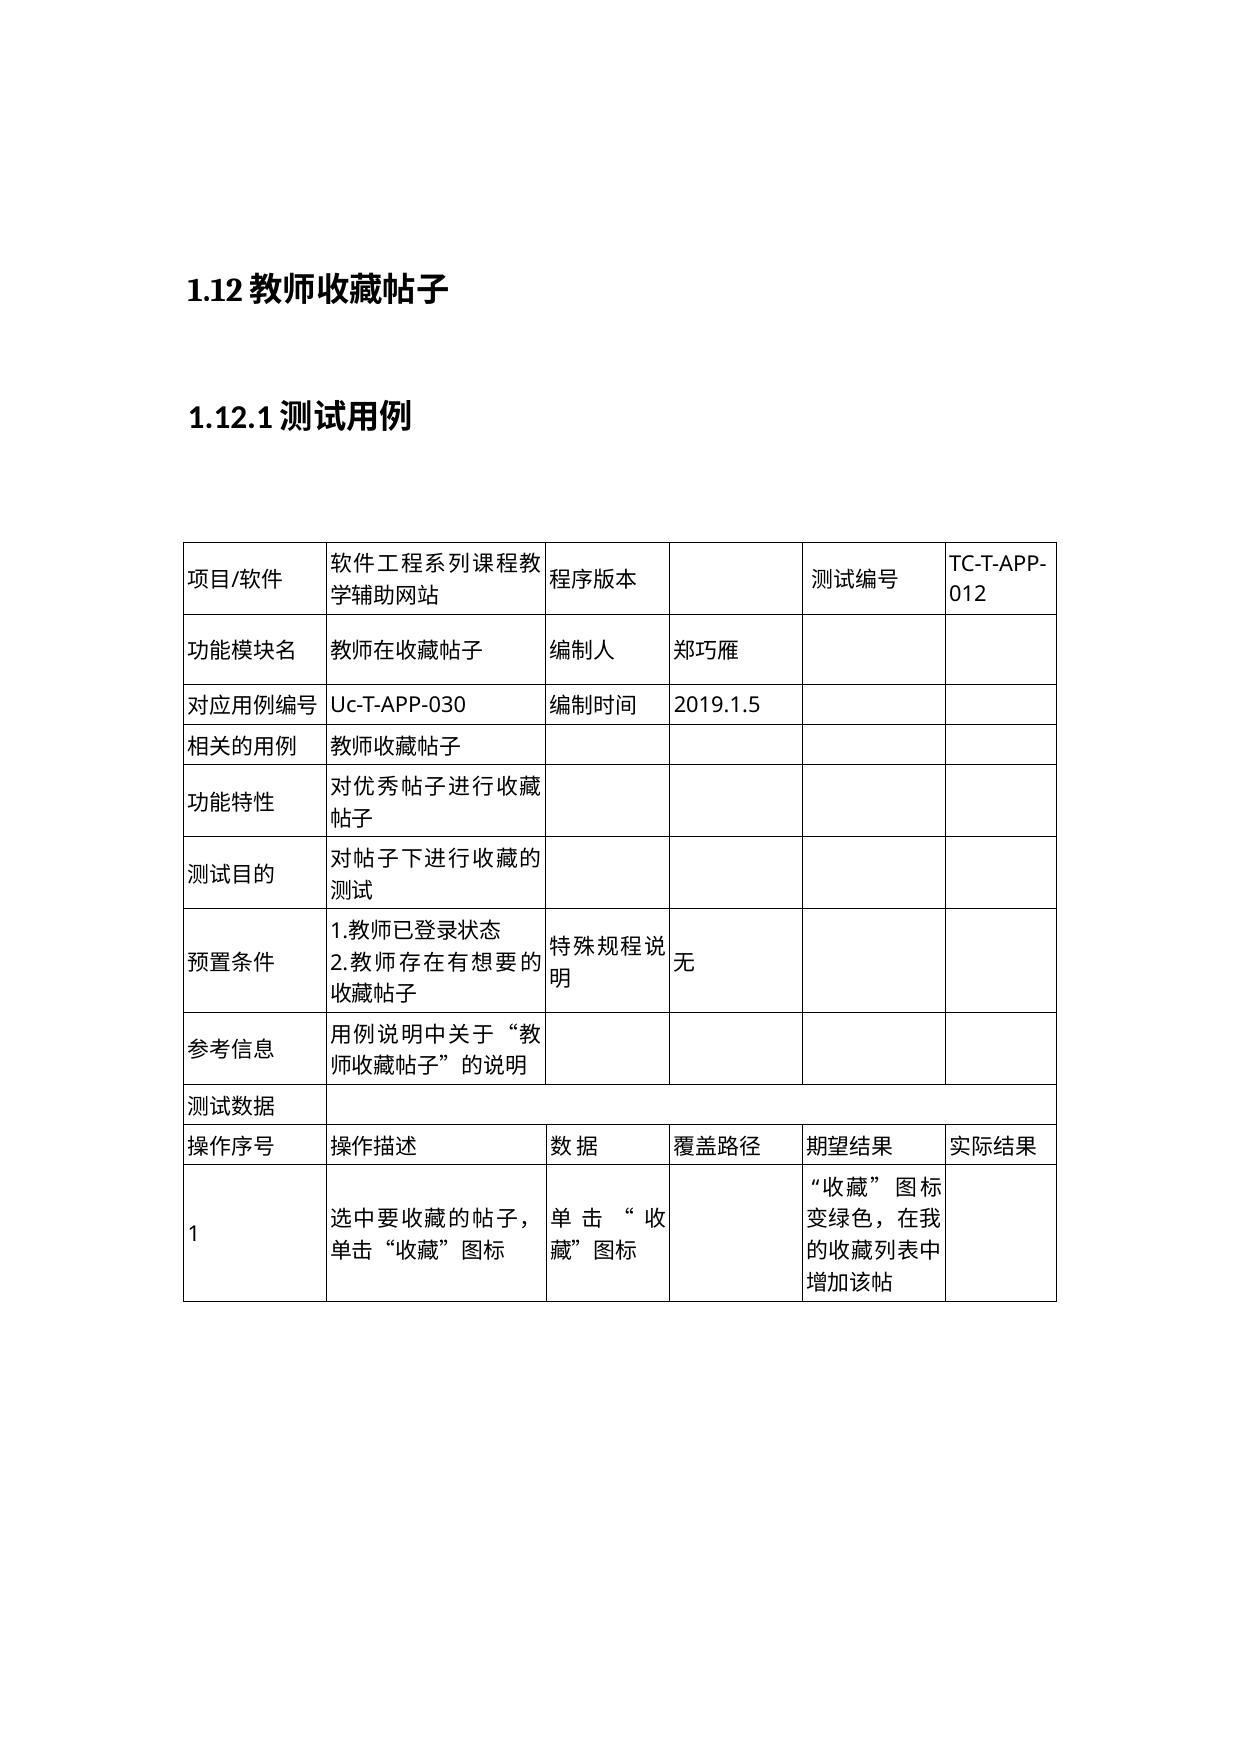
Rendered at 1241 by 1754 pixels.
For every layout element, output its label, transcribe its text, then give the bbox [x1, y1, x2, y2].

table_header 软件工程系列课程教学辅助网站 [327, 543, 545, 614]
table_cell 单击“收藏”图标 [547, 1165, 669, 1301]
table_header 项目/软件 [184, 543, 326, 614]
table_cell 功能模块名 [184, 615, 326, 684]
table_cell 用例说明中关于“教师收藏帖子”的说明 [327, 1013, 545, 1084]
table_cell [546, 837, 669, 908]
table_header 测试编号 [803, 543, 945, 614]
table_cell [546, 725, 669, 764]
table_cell 功能特性 [184, 765, 326, 836]
table_cell [946, 685, 1056, 724]
table_cell 测试目的 [184, 837, 326, 908]
table_cell [803, 725, 945, 764]
table_cell 期望结果 [803, 1125, 945, 1164]
table_cell [946, 837, 1056, 908]
table_cell [803, 837, 945, 908]
table_cell Uc-T-APP-030 [327, 685, 545, 724]
table_cell [946, 725, 1056, 764]
table_cell 2019.1.5 [670, 685, 802, 724]
table_cell [946, 1165, 1056, 1301]
subtitle 1.12教师收藏帖子 [187, 254, 1053, 319]
table_cell 参考信息 [184, 1013, 326, 1084]
table_cell [803, 685, 945, 724]
table_cell [670, 837, 802, 908]
table_cell 覆盖路径 [670, 1125, 802, 1164]
table_cell 1 [184, 1165, 326, 1301]
table_cell [946, 765, 1056, 836]
table_header [670, 543, 802, 614]
table_cell [670, 1165, 802, 1301]
table_cell [803, 1013, 945, 1084]
table_cell 实际结果 [946, 1125, 1056, 1164]
table_cell 测试数据 [184, 1085, 326, 1124]
table_cell 教师在收藏帖子 [327, 615, 545, 684]
table_cell 特殊规程说明 [546, 909, 669, 1012]
table_cell 预置条件 [184, 909, 326, 1012]
table_cell 编制人 [546, 615, 669, 684]
table_cell 选中要收藏的帖子，单击“收藏”图标 [327, 1165, 546, 1301]
table_cell [670, 725, 802, 764]
table_cell 对应用例编号 [184, 685, 326, 724]
table_header TC-T-APP-012 [946, 543, 1056, 614]
table_cell [327, 1085, 1056, 1124]
table_cell 操作描述 [327, 1125, 546, 1164]
table_cell [546, 765, 669, 836]
table_cell 操作序号 [184, 1125, 326, 1164]
table_cell 1.教师已登录状态 2.教师存在有想要的收藏帖子 [327, 909, 545, 1012]
table_cell 编制时间 [546, 685, 669, 724]
table_cell [670, 765, 802, 836]
table_cell “收藏”图标变绿色，在我的收藏列表中增加该帖 [803, 1165, 945, 1301]
table_cell [546, 1013, 669, 1084]
table_cell [946, 909, 1056, 1012]
table_cell 教师收藏帖子 [327, 725, 545, 764]
table_cell [803, 615, 945, 684]
table_cell [946, 1013, 1056, 1084]
table_cell 无 [670, 909, 802, 1012]
table_cell 对帖子下进行收藏的测试 [327, 837, 545, 908]
table_cell [803, 909, 945, 1012]
table_cell [670, 1013, 802, 1084]
table_cell [946, 615, 1056, 684]
subtitle 1.12.1测试用例 [187, 381, 1053, 446]
table_cell [803, 765, 945, 836]
table_cell 郑巧雁 [670, 615, 802, 684]
table_cell 对优秀帖子进行收藏帖子 [327, 765, 545, 836]
table_header 程序版本 [546, 543, 669, 614]
table_cell 数 据 [547, 1125, 669, 1164]
table_cell 相关的用例 [184, 725, 326, 764]
